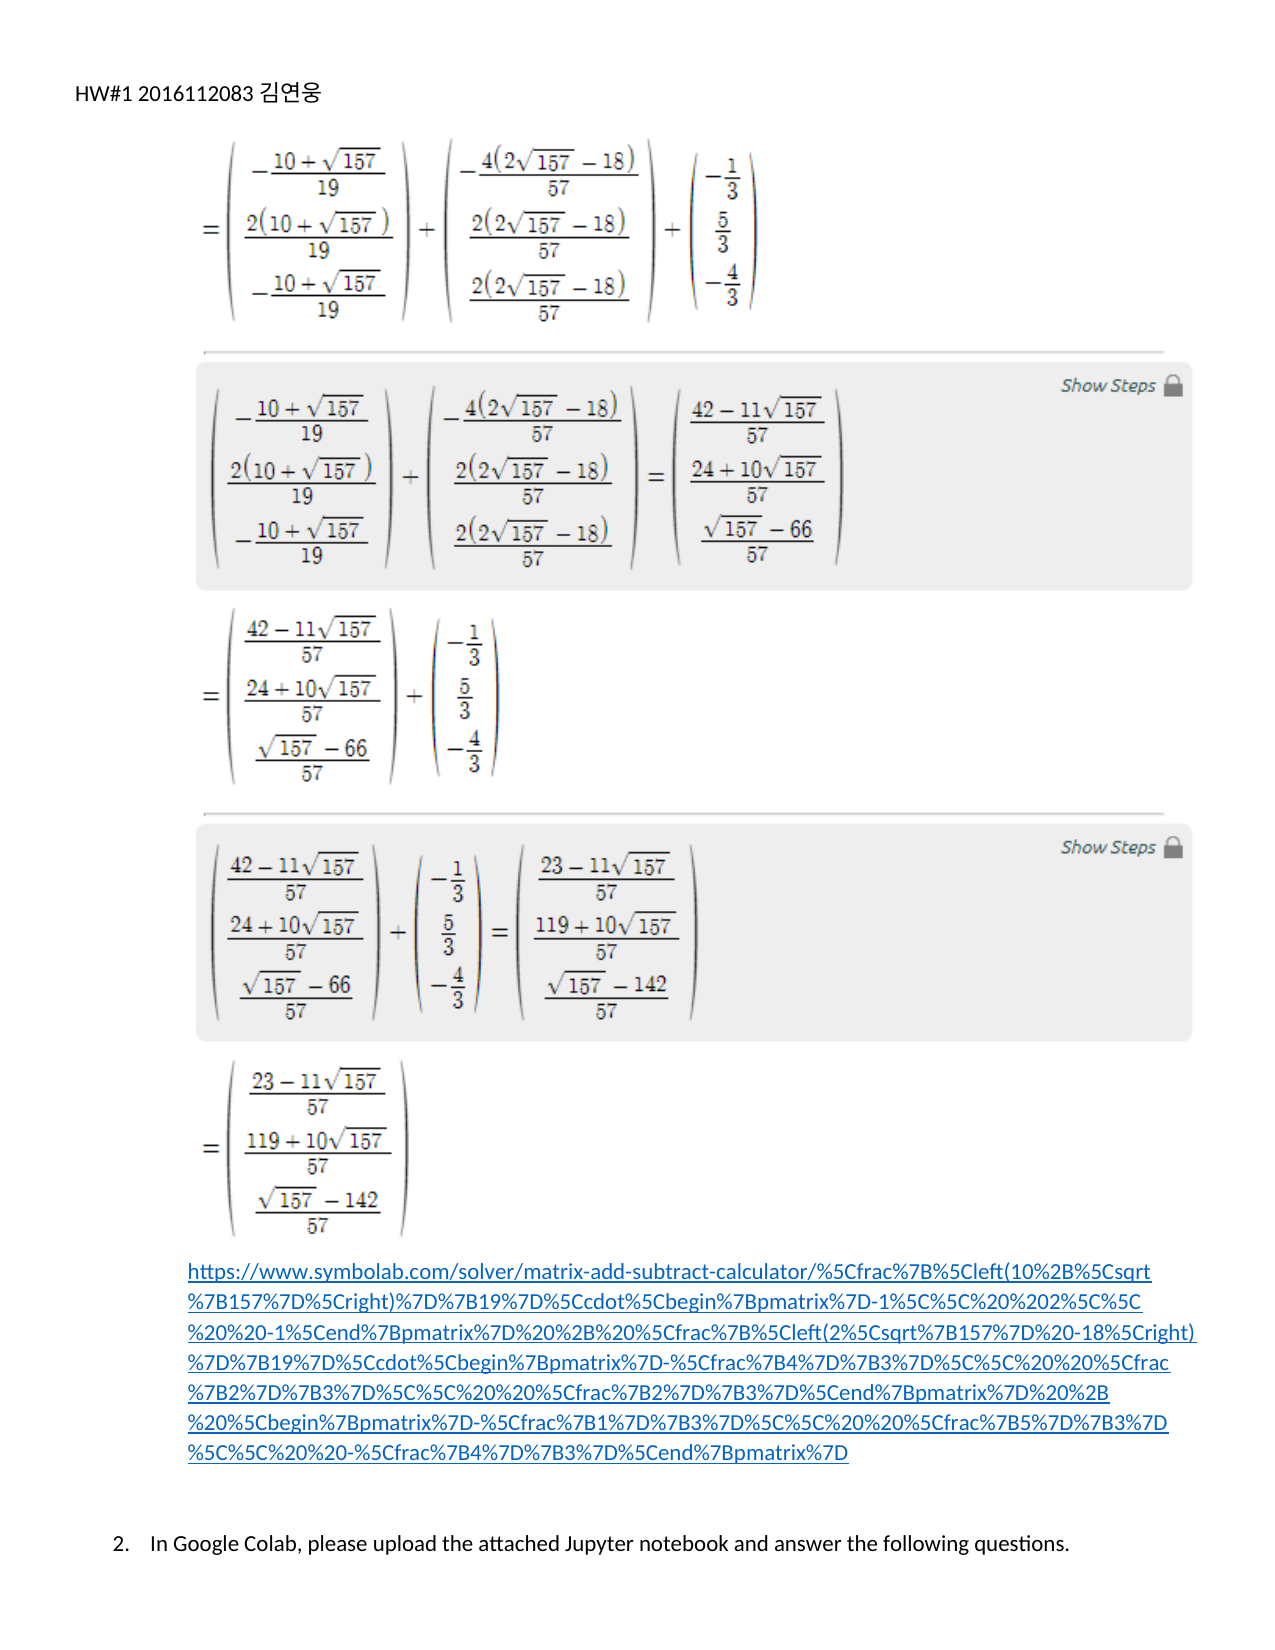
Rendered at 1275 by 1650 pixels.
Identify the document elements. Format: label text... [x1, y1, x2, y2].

picture [187, 127, 1194, 1256]
list https://www.symbolab.com/solver/matrix-add-subtract-calculator/%5Cfrac%7B%5Cleft(10%2B%5Csqrt%7B157%7D%5Cright)%7D%7B19%7D%5Ccdot%5Cbegin%7Bpmatrix%7D-1%5C%5C%20%202%5C%5C%20%20-1%5Cend%7Bpmatrix%7D%20%2B%20%5Cfrac%7B%5Cleft(2%5Csqrt%7B157%7D%20-18%5Cright)%7D%7B19%7D%5Ccdot%5Cbegin%7Bpmatrix%7D-%5Cfrac%7B4%7D%7B3%7D%5C%5C%20%20%5Cfrac%7B2%7D%7B3%7D%5C%5C%20%20%5Cfrac%7B2%7D%7B3%7D%5Cend%7Bpmatrix%7D%20%2B%20%5Cbegin%7Bpmatrix%7D-%5Cfrac%7B1%7D%7B3%7D%5C%5C%20%20%5Cfrac%7B5%7D%7B3%7D%5C%5C%20%20-%5Cfrac%7B4%7D%7B3%7D%5Cend%7Bpmatrix%7D [187, 1257, 1200, 1467]
list In Google Colab, please upload the attached Jupyter notebook and answer the following questions. [112, 1529, 1200, 1557]
